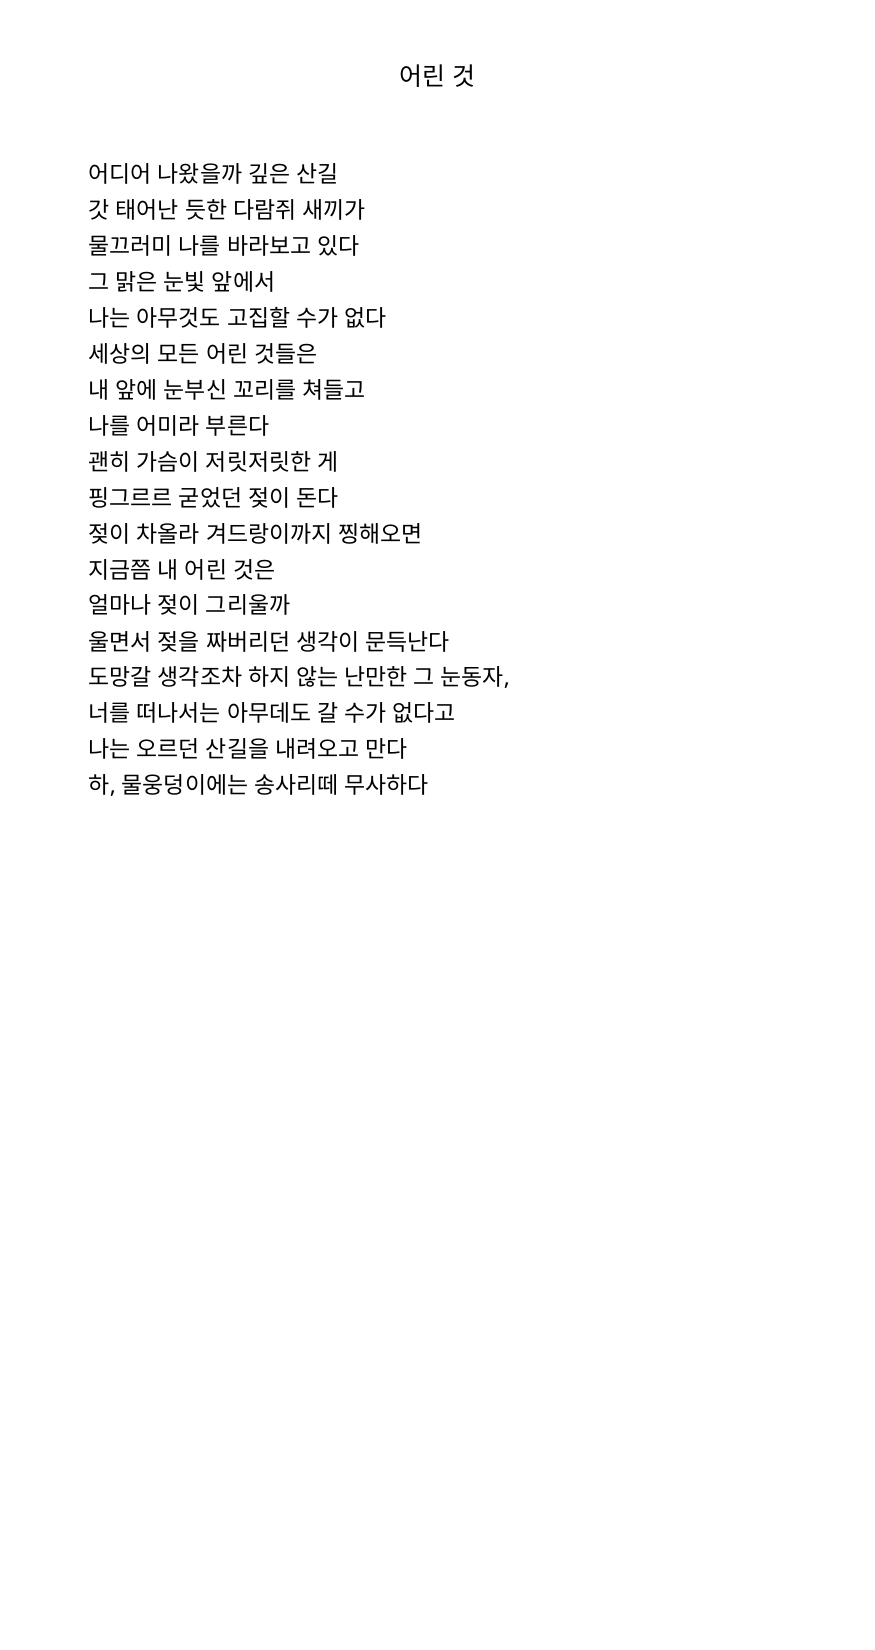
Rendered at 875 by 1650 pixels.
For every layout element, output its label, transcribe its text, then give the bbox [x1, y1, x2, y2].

text 어디어 나왔을까 깊은 산길 갓 태어난 듯한 다람쥐 새끼가 물끄러미 나를 바라보고 있다 그 맑은 눈빛 앞에서 나는 아무것도 고집할 수가 없다 세상의 모든 어린 것들은 내 앞에 눈부신 꼬리를 쳐들고 나를 어미라 부른다 괜히 가슴이 저릿저릿한 게 핑그르르 굳었던 젖이 돈다 젖이 차올라 겨드랑이까지 찡해오면 지금쯤 내 어린 것은 얼마나 젖이 그리울까 울면서 젖을 짜버리던 생각이 문득난다 도망갈 생각조차 하지 않는 난만한 그 눈동자, 너를 떠나서는 아무데도 갈 수가 없다고 나는 오르던 산길을 내려오고 만다 하, 물웅덩이에는 송사리떼 무사하다 [88, 158, 786, 836]
text 어린 것 [88, 59, 786, 132]
